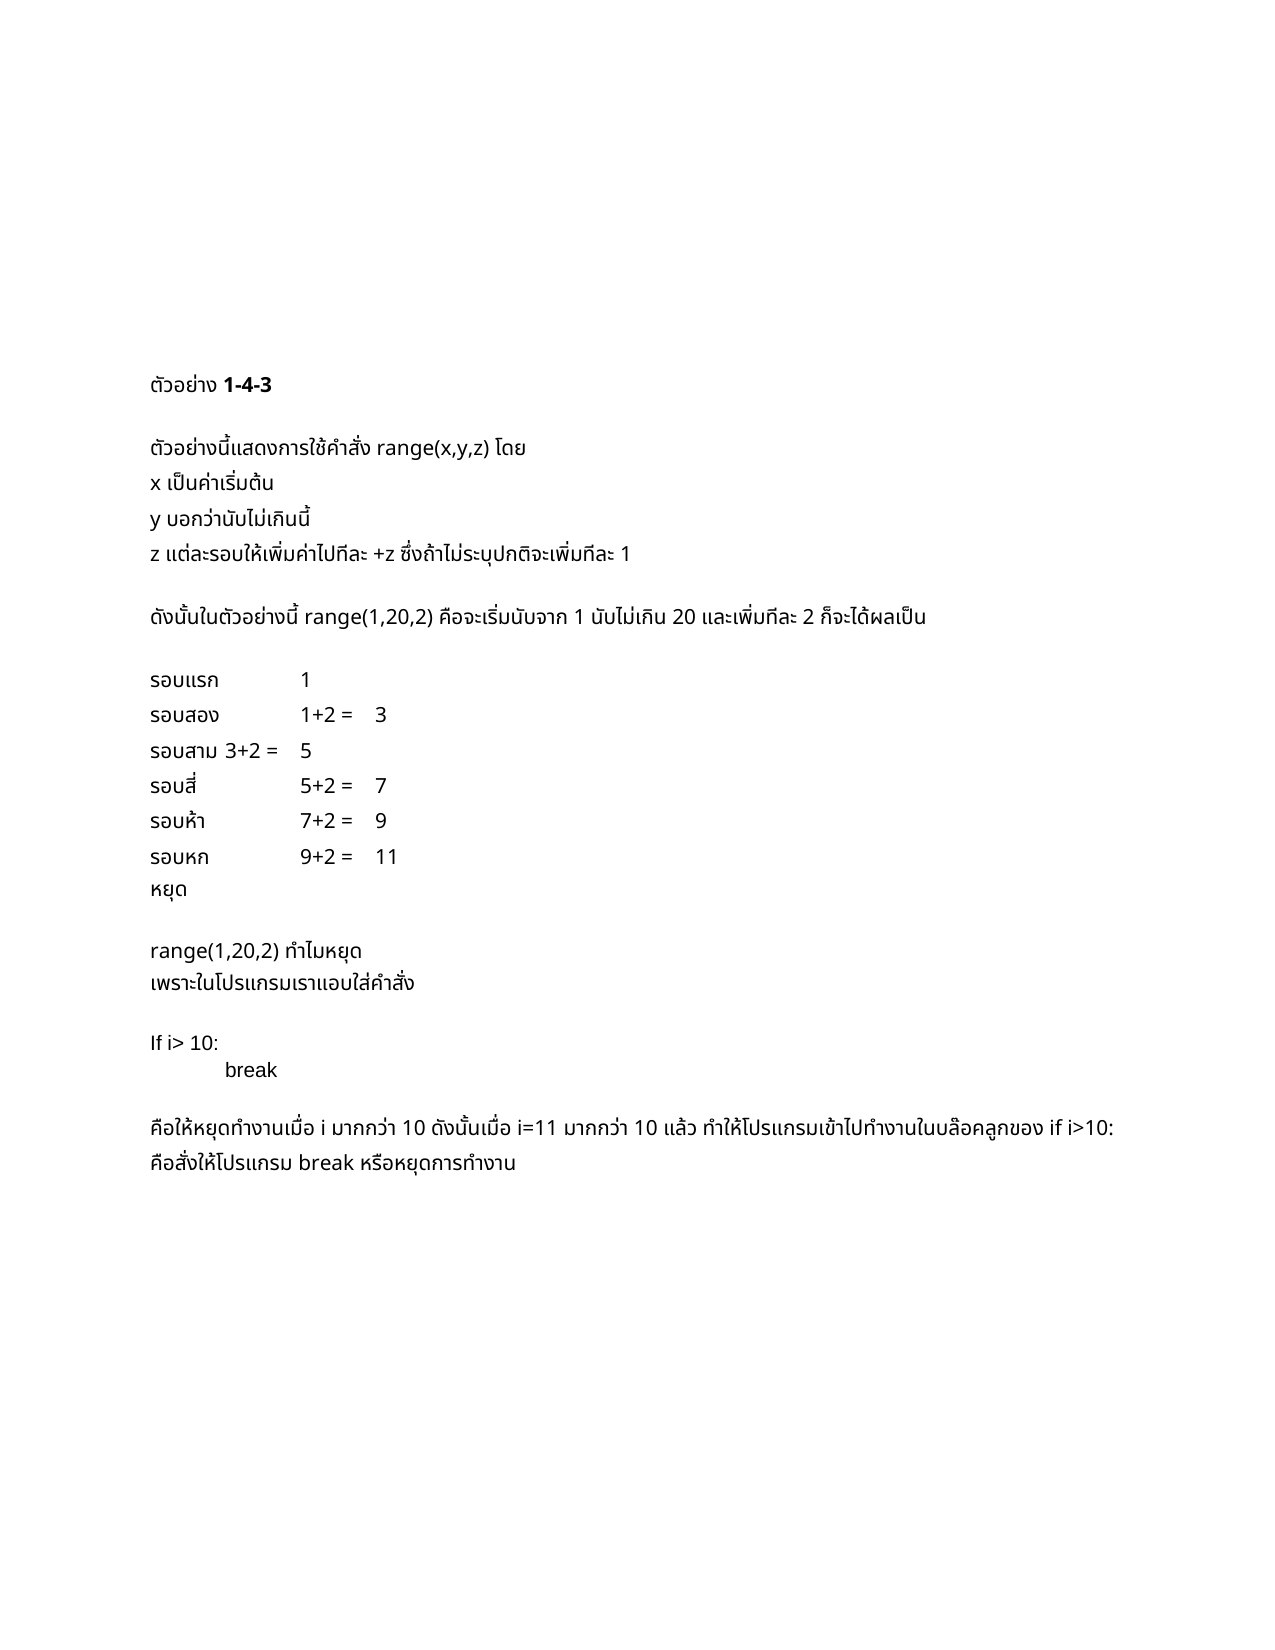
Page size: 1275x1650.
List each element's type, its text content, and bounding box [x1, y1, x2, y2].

text ตัวอย่างนี้แสดงการใช้คำสั่ง range(x,y,z) โดย [150, 433, 1125, 464]
text If i> 10: [150, 1030, 1125, 1054]
text x เป็นค่าเริ่มต้น [150, 468, 1125, 499]
text รอบสอง 1+2 = 3 [150, 700, 1125, 731]
text y บอกว่านับไม่เกินนี้ [150, 504, 1125, 534]
text ตัวอย่าง 1-4-3 [150, 370, 1125, 401]
text range(1,20,2) ทำไมหยุด [150, 936, 1125, 967]
text รอบสี่ 5+2 = 7 [150, 771, 1125, 802]
text รอบสาม 3+2 = 5 [150, 736, 1125, 767]
text เพราะในโปรแกรมเราแอบใส่คำสั่ง [150, 972, 1125, 999]
text รอบแรก 1 [150, 665, 1125, 696]
text ดังนั้นในตัวอย่างนี้ range(1,20,2) คือจะเริ่มนับจาก 1 นับไม่เกิน 20 และเพิ่มทีละ 2 ก็จะได้ผลเป็น [150, 602, 1125, 633]
text คือให้หยุดทำงานเมื่อ i มากกว่า 10 ดังนั้นเมื่อ i=11 มากกว่า 10 แล้ว ทำให้โปรแกรมเข้าไปทำงานในบล๊อคลูกของ if i>10: คือสั่งให้โปรแกรม break หรือหยุดการทำงาน [150, 1113, 1125, 1179]
text break [150, 1058, 1125, 1082]
text หยุด [150, 877, 1125, 905]
text z แต่ละรอบให้เพิ่มค่าไปทีละ +z ซึ่งถ้าไม่ระบุปกติจะเพิ่มทีละ 1 [150, 539, 1125, 570]
text รอบห้า 7+2 = 9 [150, 807, 1125, 837]
text รอบหก 9+2 = 11 [150, 842, 1125, 873]
